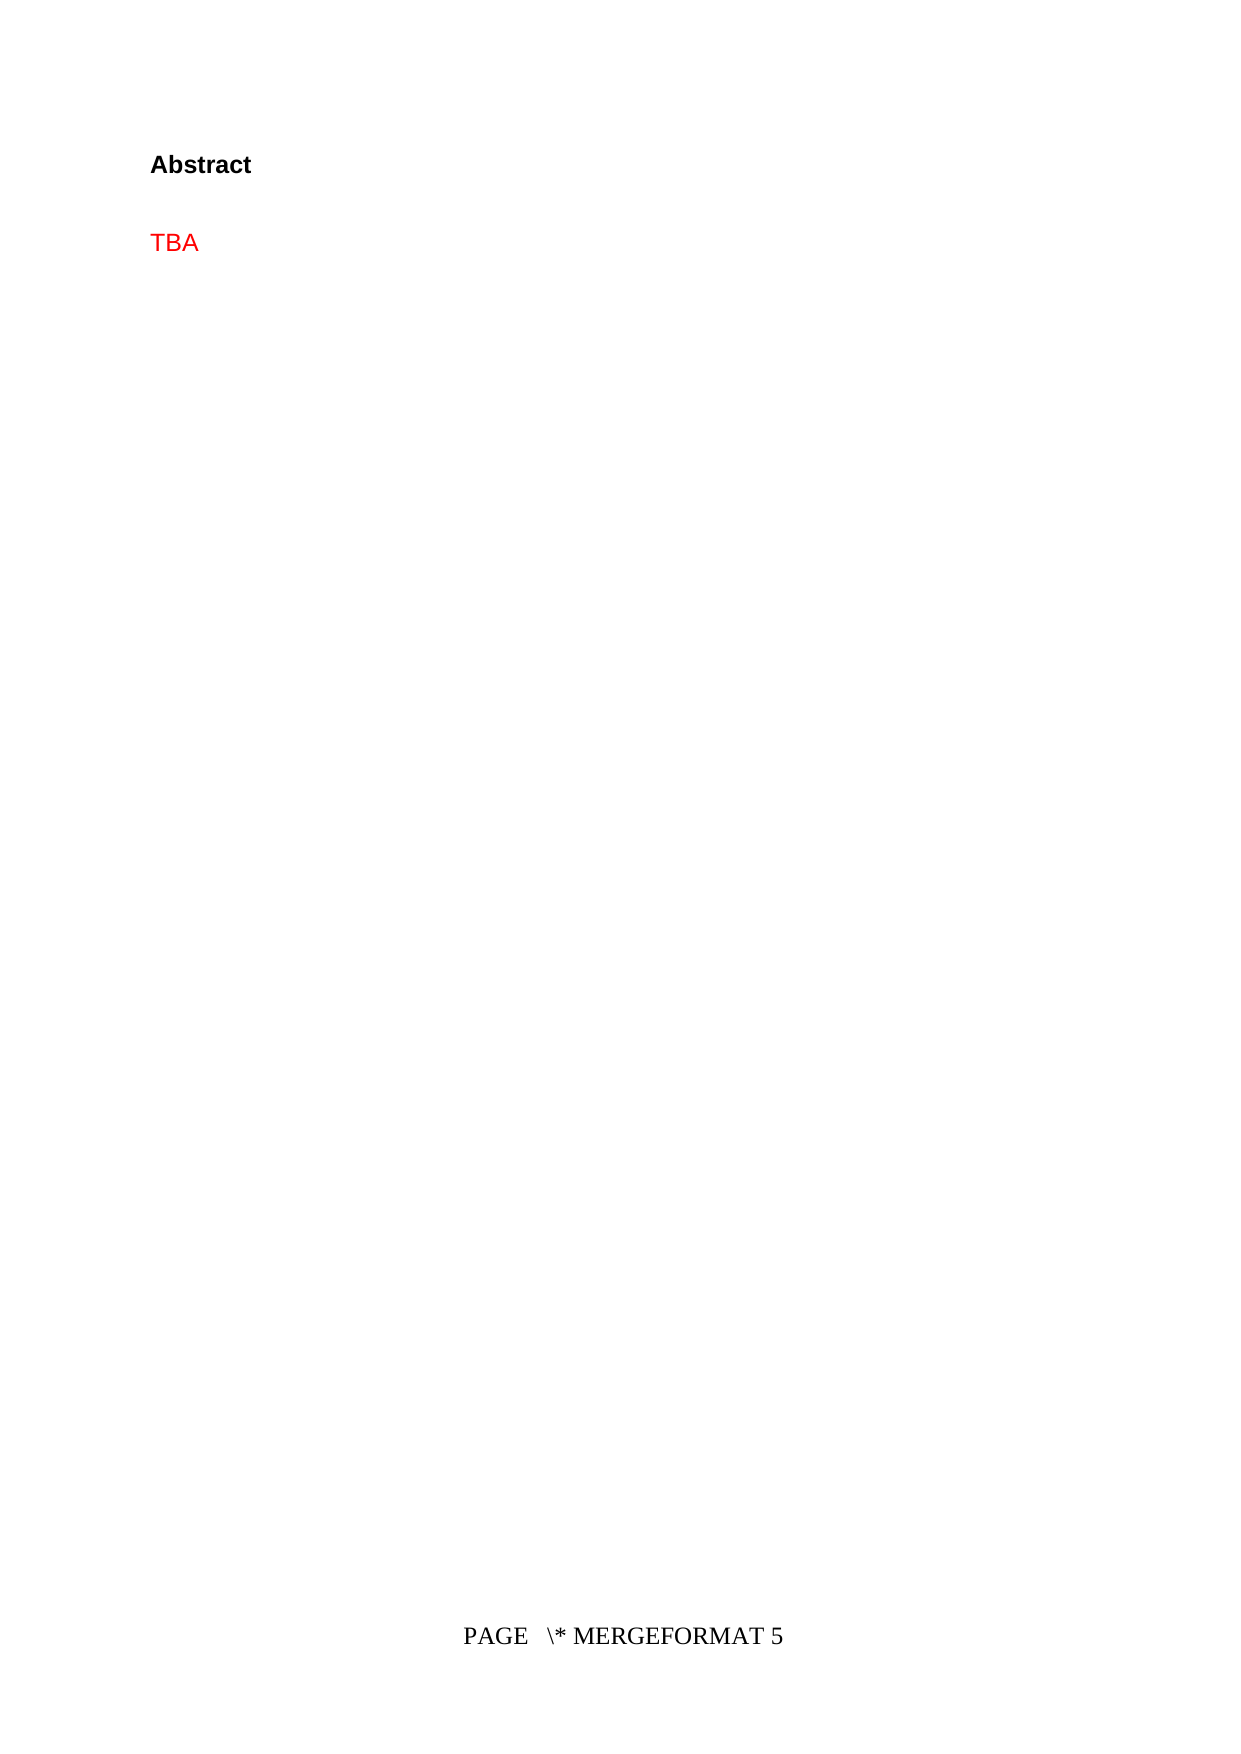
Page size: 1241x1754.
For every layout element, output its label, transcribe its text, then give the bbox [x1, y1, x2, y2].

text Abstract [150, 150, 1090, 179]
text TBA [150, 228, 1090, 257]
